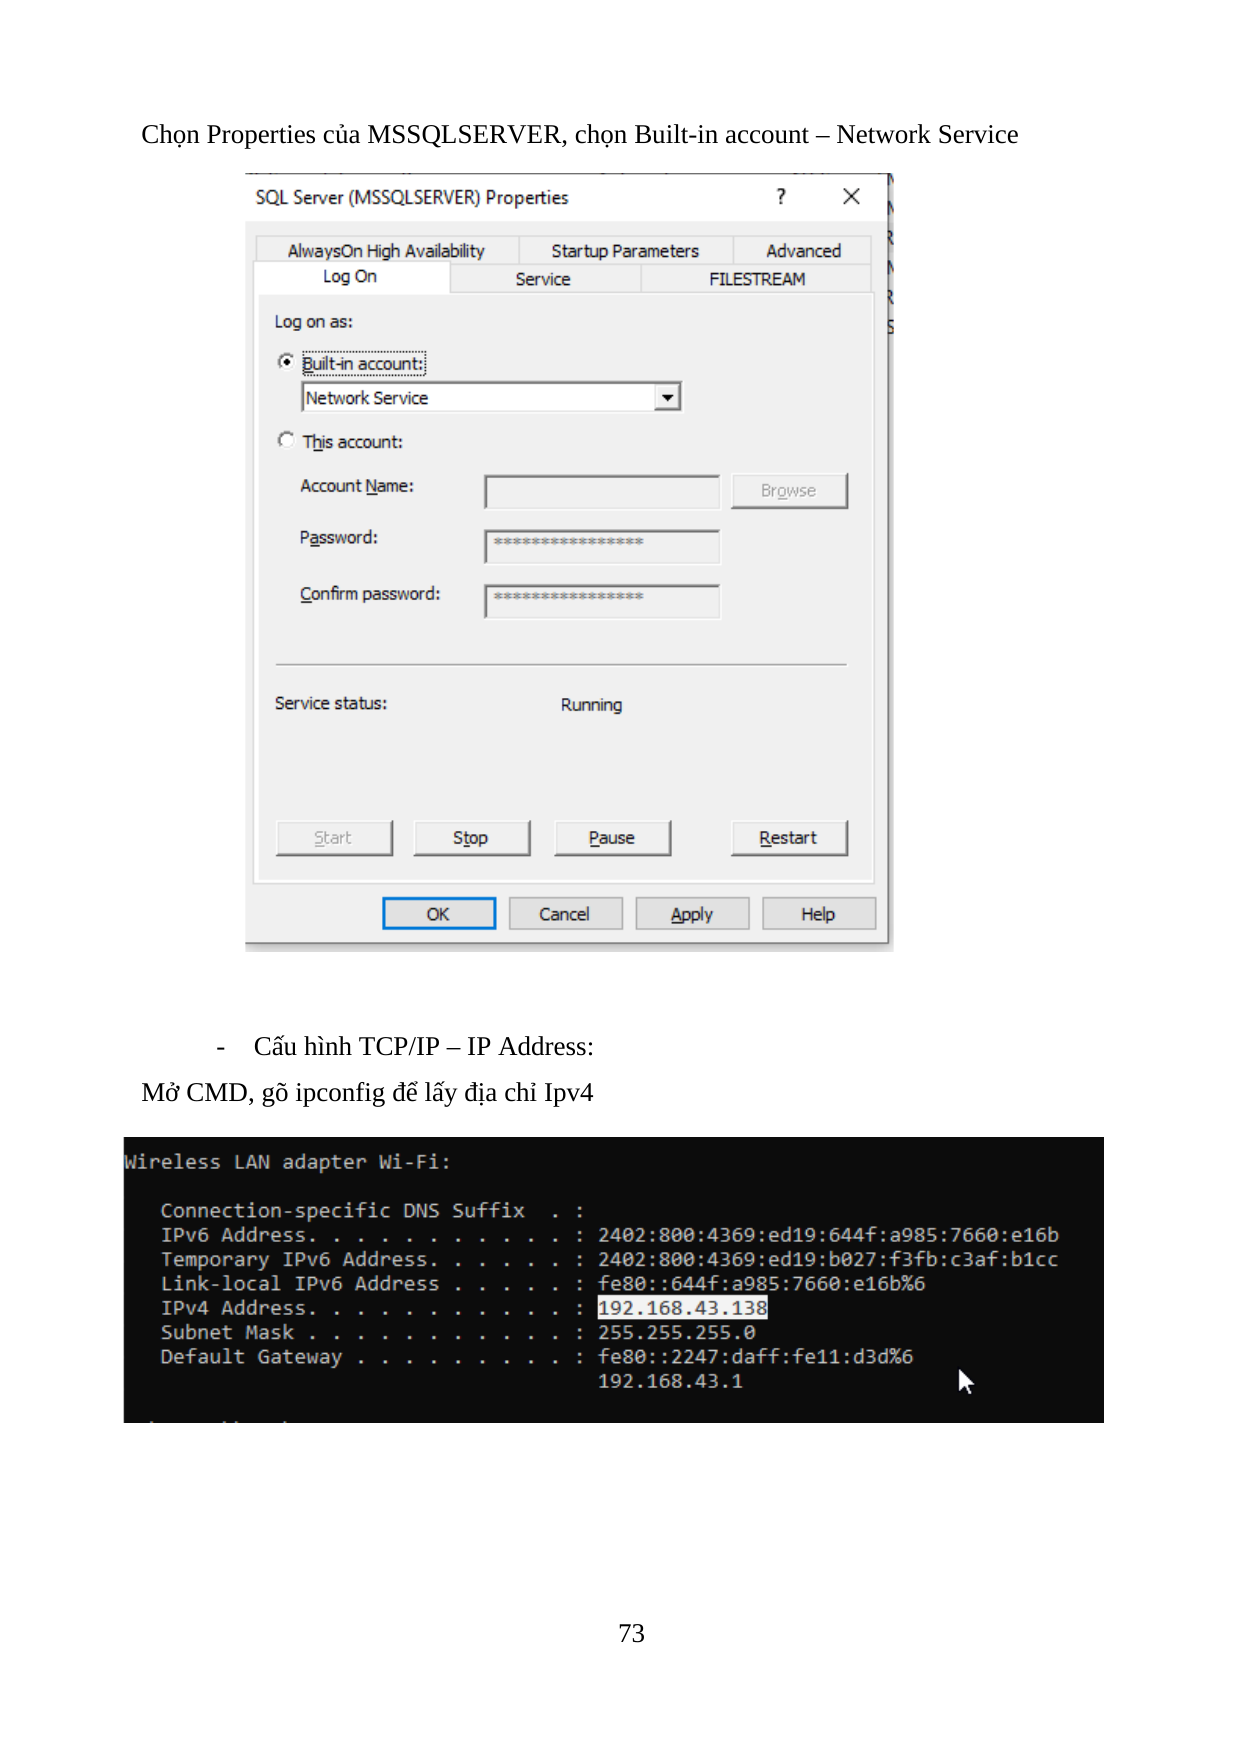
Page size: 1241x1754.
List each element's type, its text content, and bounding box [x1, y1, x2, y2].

text Mở CMD, gõ ipconfig để lấy địa chỉ Ipv4 [141, 1076, 1122, 1108]
text Chọn Properties của MSSQLSERVER, chọn Built-in account – Network Service [141, 118, 1122, 150]
list Cấu hình TCP/IP – IP Address: [216, 1030, 1122, 1061]
picture [123, 1137, 1104, 1423]
picture [245, 173, 894, 952]
